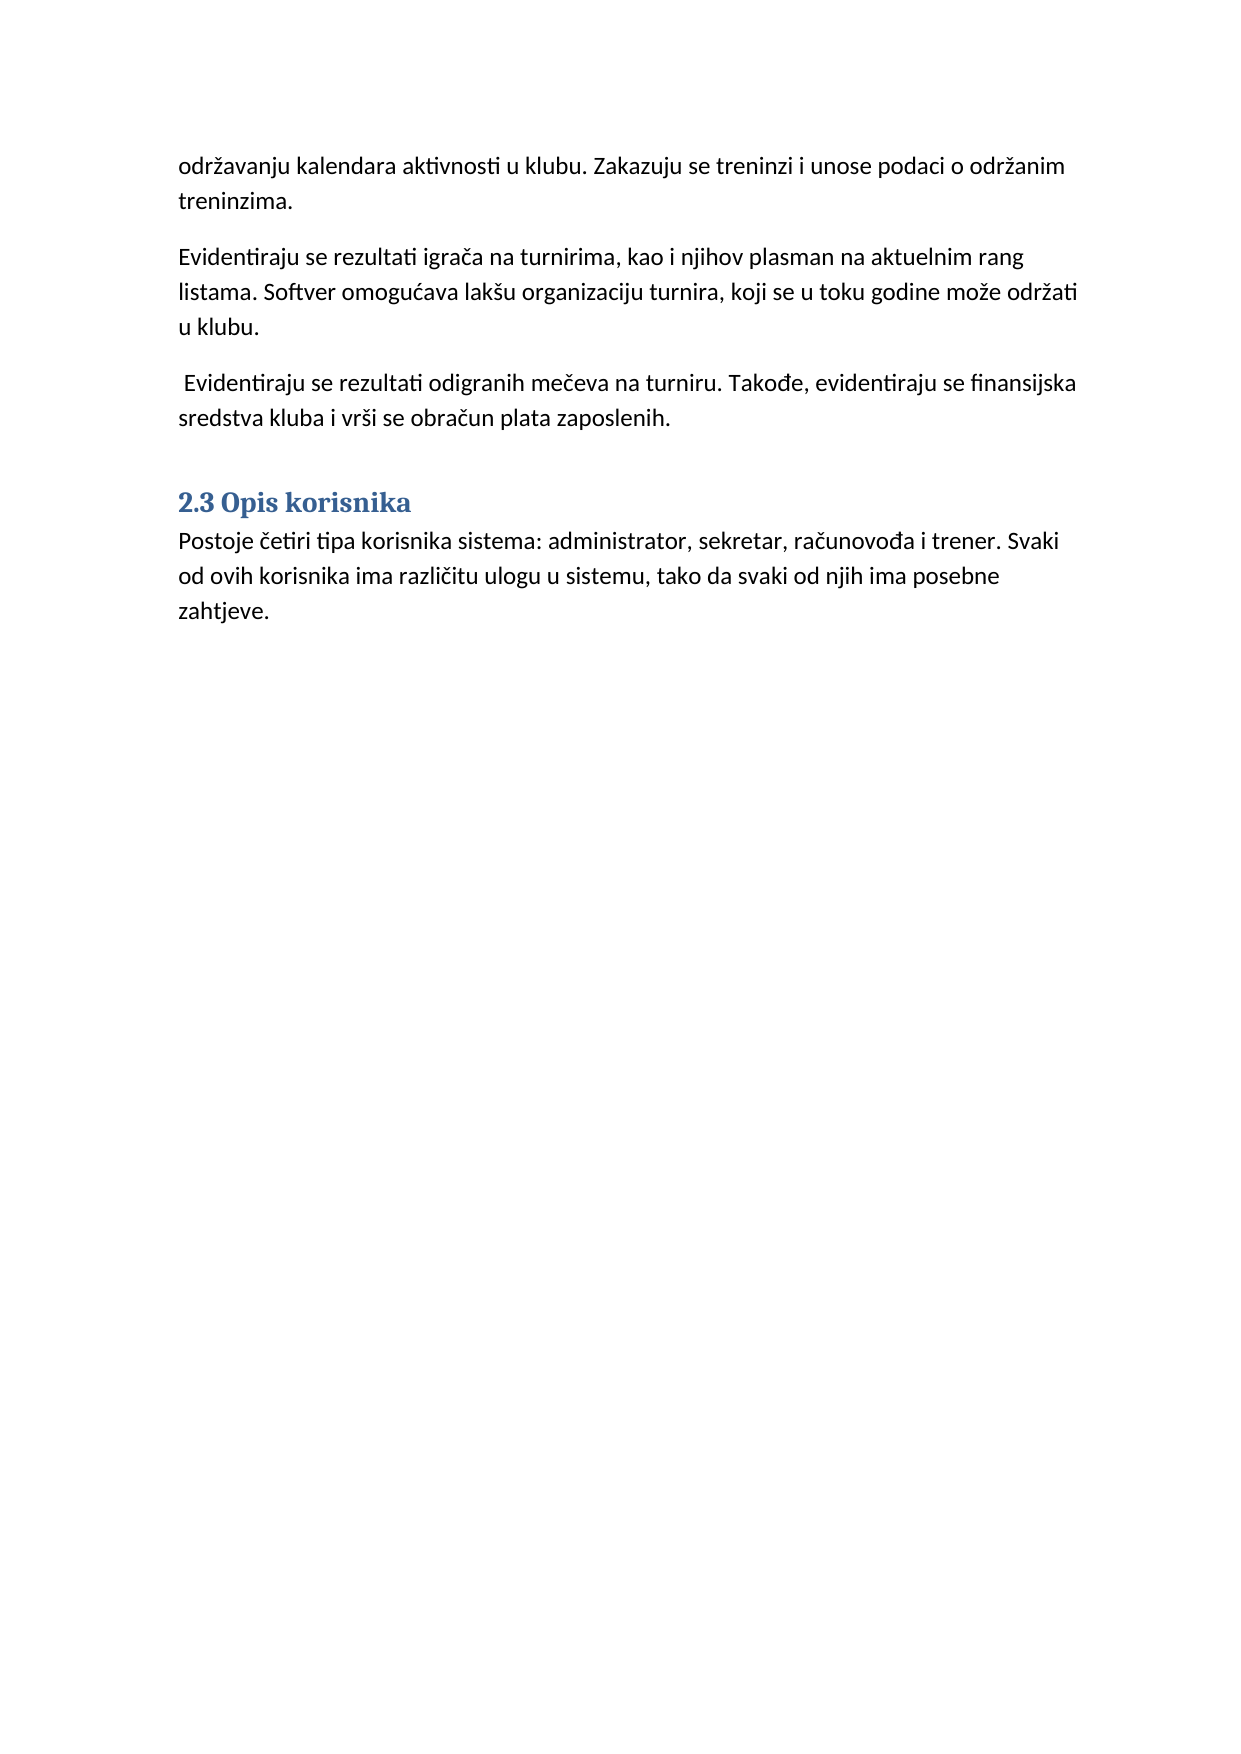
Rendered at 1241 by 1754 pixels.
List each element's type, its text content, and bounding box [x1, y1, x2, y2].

text Evidentiraju se rezultati igrača na turnirima, kao i njihov plasman na aktuelnim rang listama. Softver omogućava lakšu organizaciju turnira, koji se u toku godine može održati u klubu. [178, 241, 1090, 341]
subtitle 2.3 Opis korisnika [150, 487, 1090, 520]
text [178, 150, 1090, 216]
text Postoje četiri tipa korisnika sistema: administrator, sekretar, računovođa i trener. Svaki od ovih korisnika ima različitu ulogu u sistemu, tako da svaki od njih ima posebne zahtjeve. [178, 525, 1090, 626]
text Evidentiraju se rezultati odigranih mečeva na turniru. Takođe, evidentiraju se finansijska sredstva kluba i vrši se obračun plata zaposlenih. [178, 367, 1090, 432]
